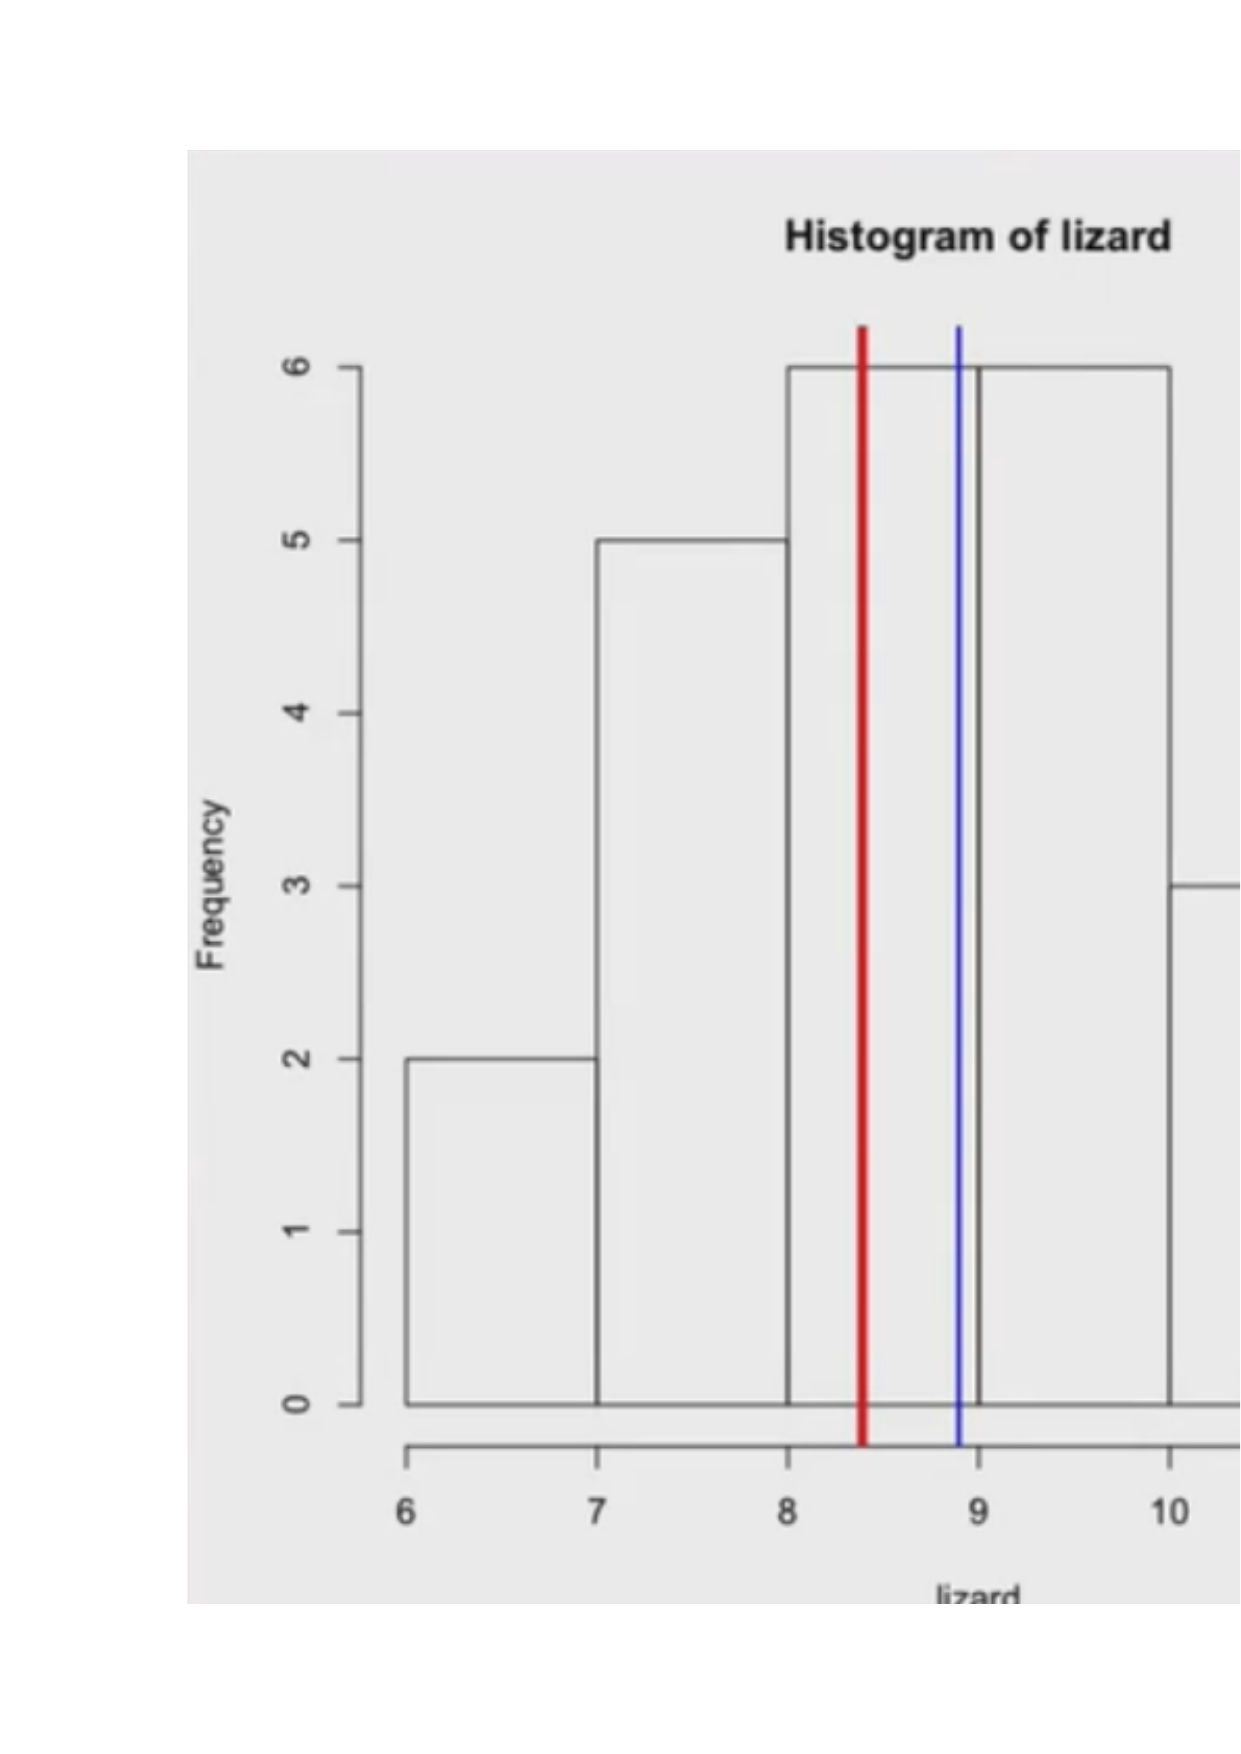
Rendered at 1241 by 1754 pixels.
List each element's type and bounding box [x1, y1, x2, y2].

picture [187, 150, 1241, 1604]
